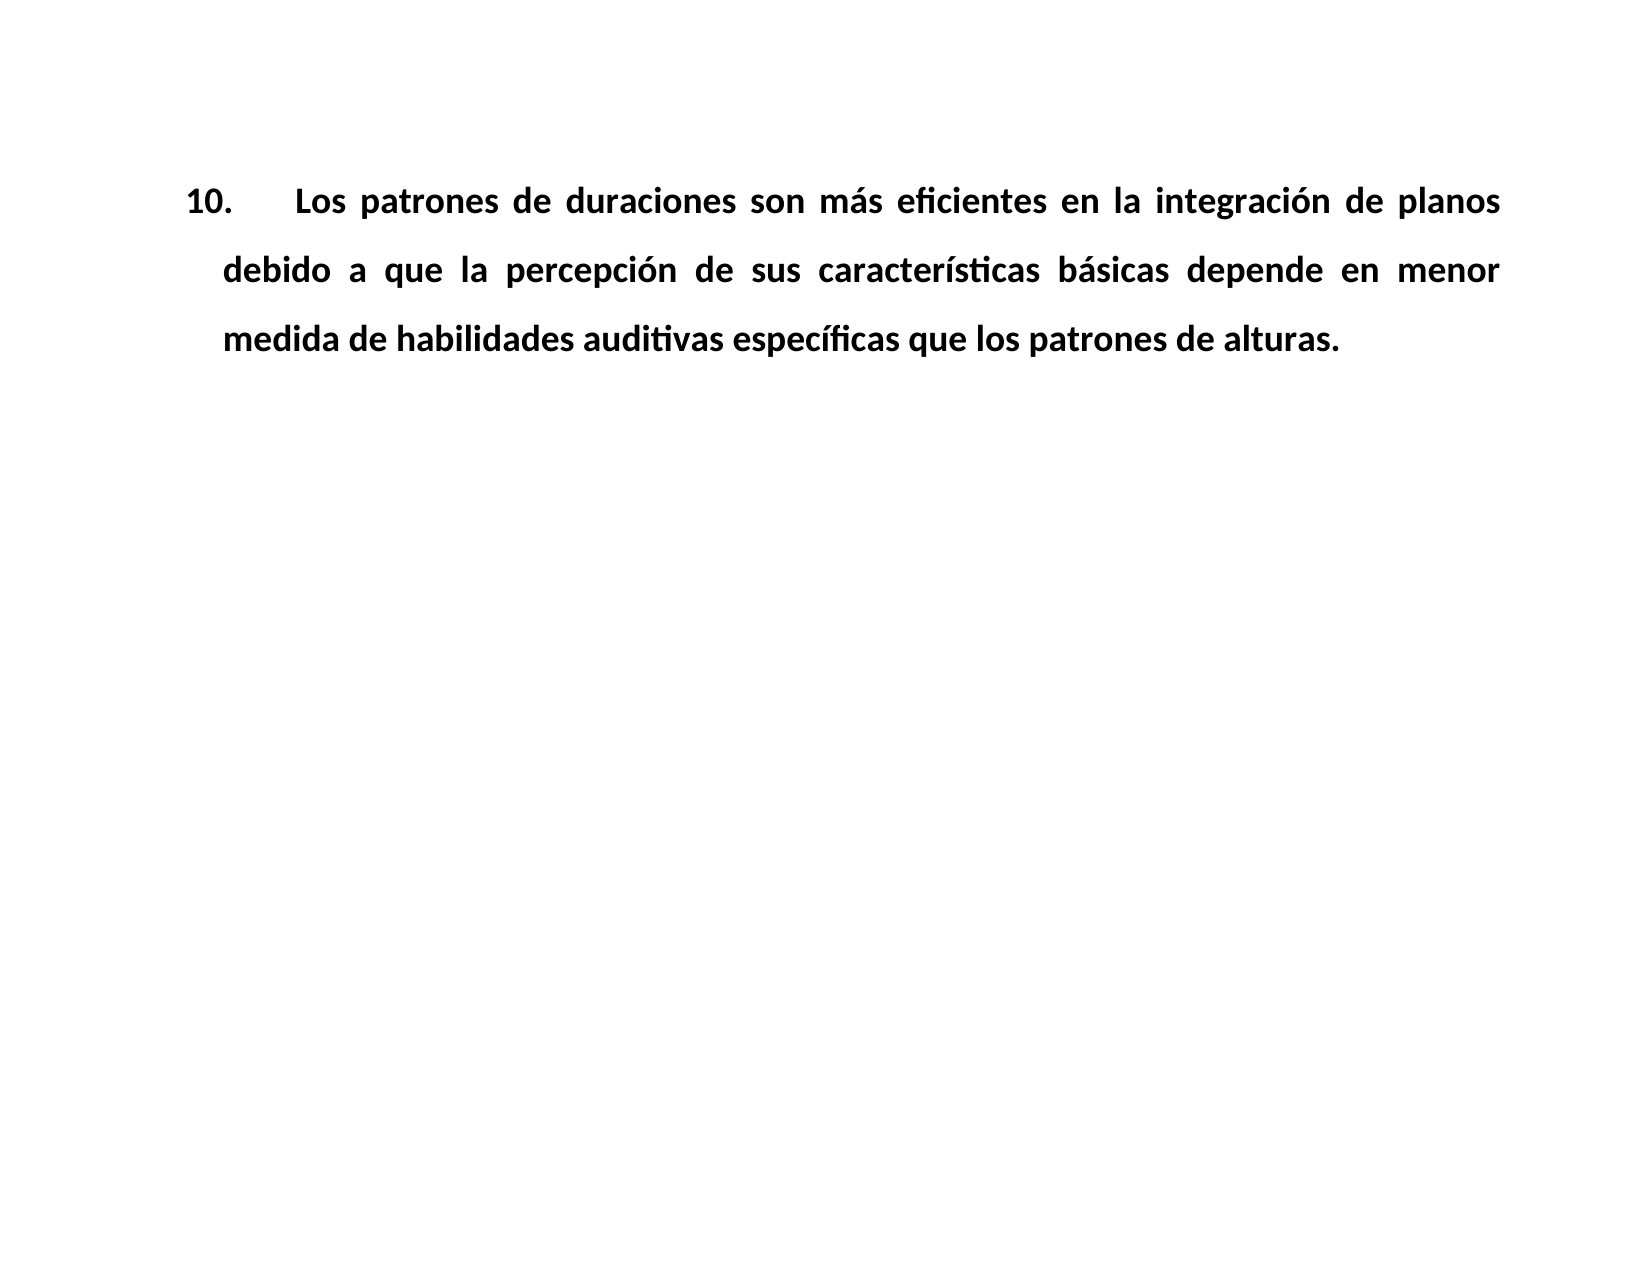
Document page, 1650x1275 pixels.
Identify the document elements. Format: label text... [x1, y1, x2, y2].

list Los patrones de duraciones son más eficientes en la integración de planos debido a que la percepción de sus características básicas depende en menor medida de habilidades auditivas específicas que los patrones de alturas. [185, 177, 1502, 361]
